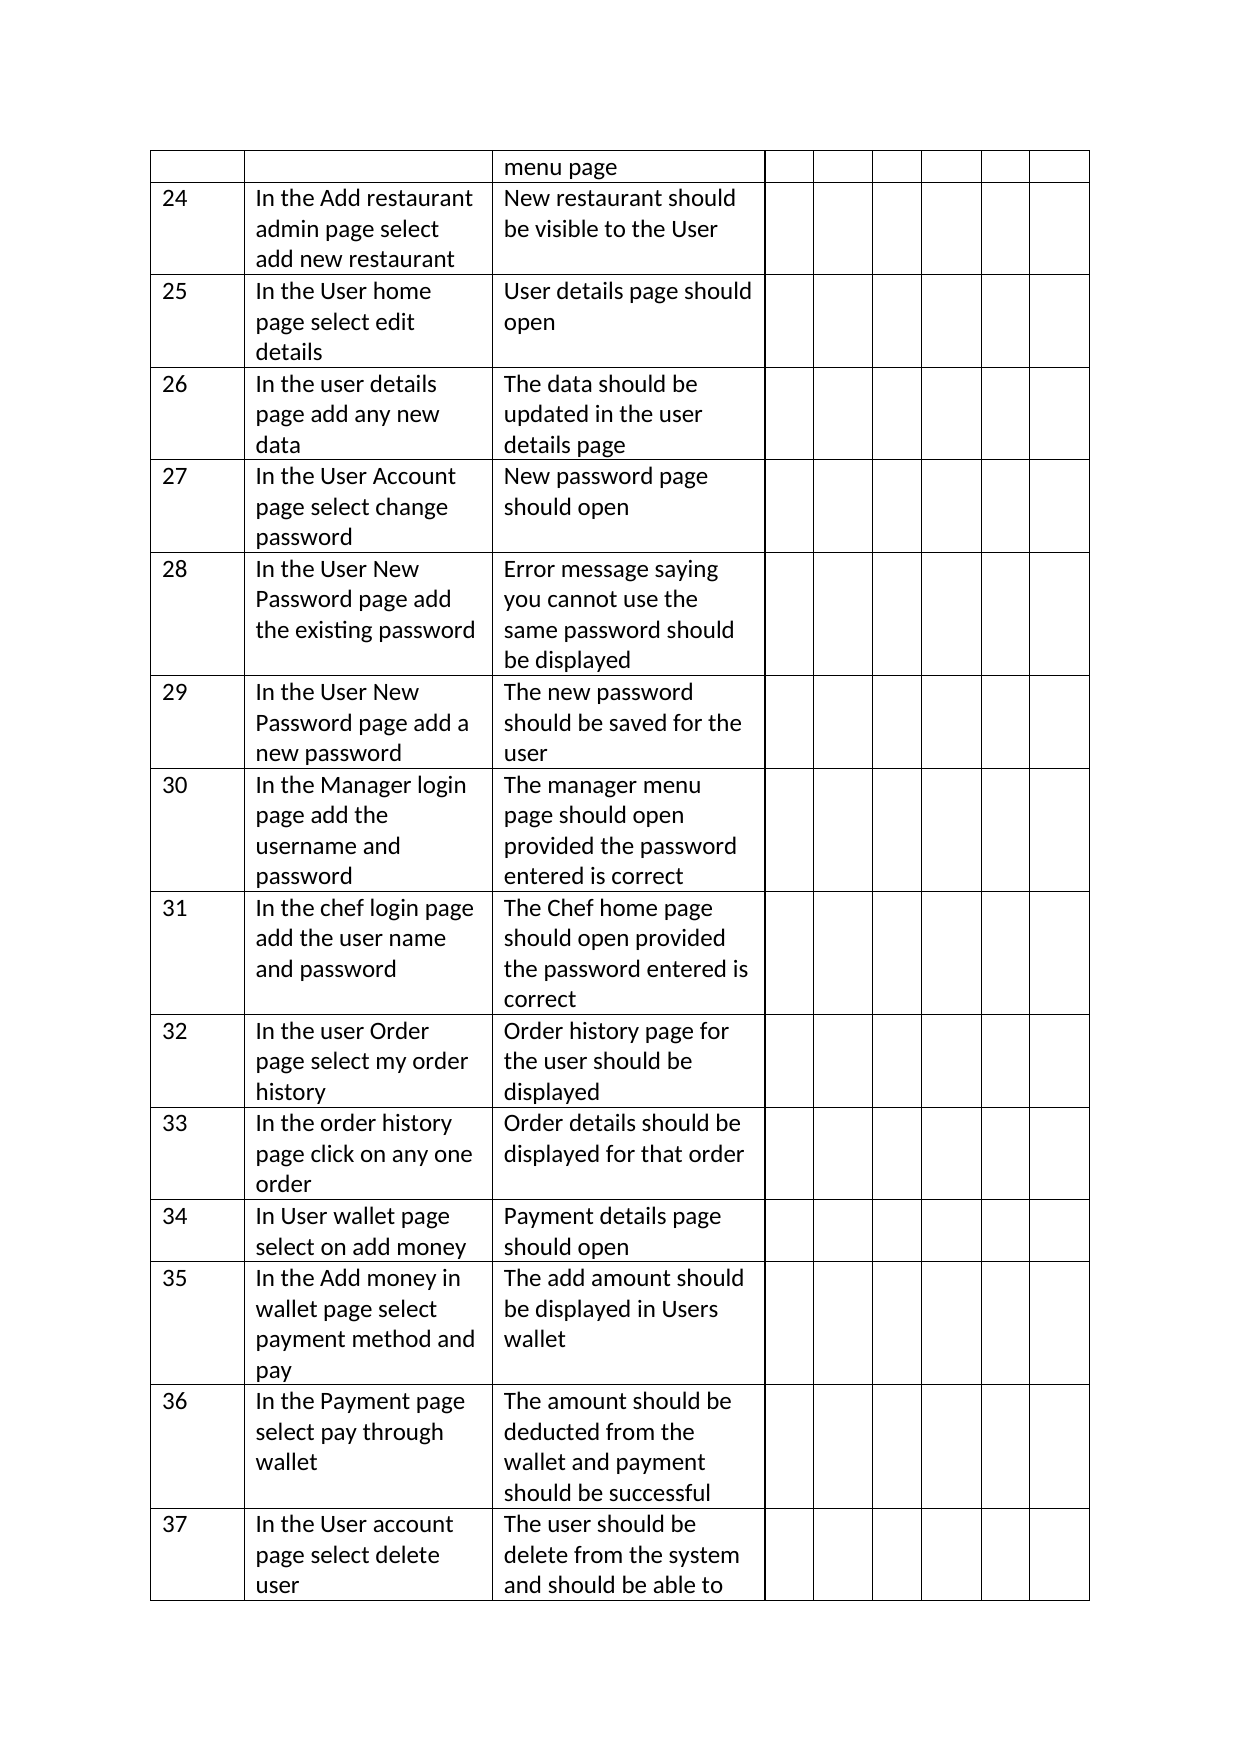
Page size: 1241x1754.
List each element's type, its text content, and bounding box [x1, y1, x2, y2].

table_cell [873, 892, 921, 1014]
table_cell [922, 183, 981, 274]
table_cell [873, 1385, 921, 1507]
table_cell [982, 1262, 1029, 1384]
table_cell [982, 1200, 1029, 1261]
table_cell [922, 275, 981, 367]
table_cell The Chef home page should open provided the password entered is correct [493, 892, 764, 1014]
table_cell New restaurant should be visible to the User [493, 183, 764, 274]
table_cell [982, 183, 1029, 274]
table_cell [1030, 553, 1089, 675]
table_cell [1030, 151, 1089, 182]
table_cell [1030, 1015, 1089, 1107]
table_cell [982, 368, 1029, 459]
table_cell [1030, 460, 1089, 552]
table_cell [922, 1108, 981, 1199]
table_cell [982, 275, 1029, 367]
table_cell [814, 1015, 872, 1107]
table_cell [493, 1509, 764, 1600]
table_cell Order history page for the user should be displayed [493, 1015, 764, 1107]
table_cell 26 [151, 368, 244, 459]
table_cell [766, 1200, 813, 1261]
table_cell 29 [151, 676, 244, 768]
table_cell [1030, 676, 1089, 768]
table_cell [245, 1509, 492, 1600]
table_cell In the Add restaurant admin page select add new restaurant [245, 183, 492, 274]
table_cell [766, 275, 813, 367]
table_cell 33 [151, 1108, 244, 1199]
table_cell [814, 275, 872, 367]
table_cell [922, 769, 981, 891]
table_cell [814, 769, 872, 891]
table_cell In the Payment page select pay through wallet [245, 1385, 492, 1507]
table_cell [493, 151, 764, 182]
table_cell [922, 1509, 981, 1600]
table_cell 27 [151, 460, 244, 552]
table_cell [873, 676, 921, 768]
table_cell In the order history page click on any one order [245, 1108, 492, 1199]
table_cell [982, 151, 1029, 182]
table_cell [814, 553, 872, 675]
table_cell The add amount should be displayed in Users wallet [493, 1262, 764, 1384]
table_cell [766, 892, 813, 1014]
table_cell [982, 892, 1029, 1014]
table_cell [922, 1015, 981, 1107]
table_cell [814, 460, 872, 552]
table_cell [814, 1108, 872, 1199]
table_cell [814, 676, 872, 768]
table_cell Order details should be displayed for that order [493, 1108, 764, 1199]
table_cell [1030, 368, 1089, 459]
table_cell [1030, 892, 1089, 1014]
table_cell [1030, 769, 1089, 891]
table_cell [873, 769, 921, 891]
table_cell 35 [151, 1262, 244, 1384]
table_cell In the user details page add any new data [245, 368, 492, 459]
table_cell [1030, 1385, 1089, 1507]
table_cell [766, 1385, 813, 1507]
table_cell [1030, 1262, 1089, 1384]
table_cell [1030, 1200, 1089, 1261]
table_cell [922, 368, 981, 459]
table_cell [982, 769, 1029, 891]
table_cell [766, 183, 813, 274]
table_cell 32 [151, 1015, 244, 1107]
table_cell [766, 460, 813, 552]
table_cell The data should be updated in the user details page [493, 368, 764, 459]
table_cell [814, 1262, 872, 1384]
table_cell [873, 1015, 921, 1107]
table_cell [814, 151, 872, 182]
table_cell [814, 1385, 872, 1507]
table_cell Error message saying you cannot use the same password should be displayed [493, 553, 764, 675]
table_cell 24 [151, 183, 244, 274]
table_cell [873, 151, 921, 182]
table_cell 25 [151, 275, 244, 367]
table_cell [922, 151, 981, 182]
table_cell The amount should be deducted from the wallet and payment should be successful [493, 1385, 764, 1507]
table_cell 31 [151, 892, 244, 1014]
table_cell [982, 553, 1029, 675]
table_cell 37 [151, 1509, 244, 1600]
table_cell [873, 1108, 921, 1199]
table_cell In the User Account page select change password [245, 460, 492, 552]
table_cell [922, 1385, 981, 1507]
table_cell [982, 1509, 1029, 1600]
table_cell New password page should open [493, 460, 764, 552]
table_cell The manager menu page should open provided the password entered is correct [493, 769, 764, 891]
table_cell [766, 1015, 813, 1107]
table_cell In the user Order page select my order history [245, 1015, 492, 1107]
table_cell [922, 553, 981, 675]
table_cell In the User New Password page add the existing password [245, 553, 492, 675]
table_cell [814, 1509, 872, 1600]
table_cell [873, 183, 921, 274]
table_cell [982, 676, 1029, 768]
table_cell [814, 892, 872, 1014]
table_cell 28 [151, 553, 244, 675]
table_cell [873, 1509, 921, 1600]
table_cell In the Add money in wallet page select payment method and pay [245, 1262, 492, 1384]
table_cell Payment details page should open [493, 1200, 764, 1261]
table_cell [1030, 183, 1089, 274]
table_cell [766, 151, 813, 182]
table_cell 36 [151, 1385, 244, 1507]
table_cell [922, 1200, 981, 1261]
table_cell In the Manager login page add the username and password [245, 769, 492, 891]
table_cell [814, 183, 872, 274]
table_cell [766, 1509, 813, 1600]
table_cell [1030, 275, 1089, 367]
table_cell [766, 769, 813, 891]
table_cell 30 [151, 769, 244, 891]
table_cell In the User home page select edit details [245, 275, 492, 367]
table_cell [766, 368, 813, 459]
table_cell The new password should be saved for the user [493, 676, 764, 768]
table_cell [982, 460, 1029, 552]
table_cell [873, 553, 921, 675]
table_cell [922, 892, 981, 1014]
table_cell In User wallet page select on add money [245, 1200, 492, 1261]
table_cell [982, 1108, 1029, 1199]
table_cell [766, 1108, 813, 1199]
table_cell [814, 368, 872, 459]
table_cell In the User New Password page add a new password [245, 676, 492, 768]
table_cell [766, 676, 813, 768]
table_cell [873, 1200, 921, 1261]
table_cell 34 [151, 1200, 244, 1261]
table_cell [766, 1262, 813, 1384]
table_cell [922, 460, 981, 552]
table_cell [1030, 1509, 1089, 1600]
table_cell [982, 1385, 1029, 1507]
table_cell [873, 460, 921, 552]
table_cell [873, 1262, 921, 1384]
table_cell User details page should open [493, 275, 764, 367]
table_cell [873, 368, 921, 459]
table_cell [982, 1015, 1029, 1107]
table_cell In the chef login page add the user name and password [245, 892, 492, 1014]
table_cell [766, 553, 813, 675]
table_cell [814, 1200, 872, 1261]
table_cell [922, 676, 981, 768]
table_cell [873, 275, 921, 367]
table_cell [1030, 1108, 1089, 1199]
table_cell [922, 1262, 981, 1384]
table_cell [245, 151, 492, 182]
table_cell 23 [151, 151, 244, 182]
